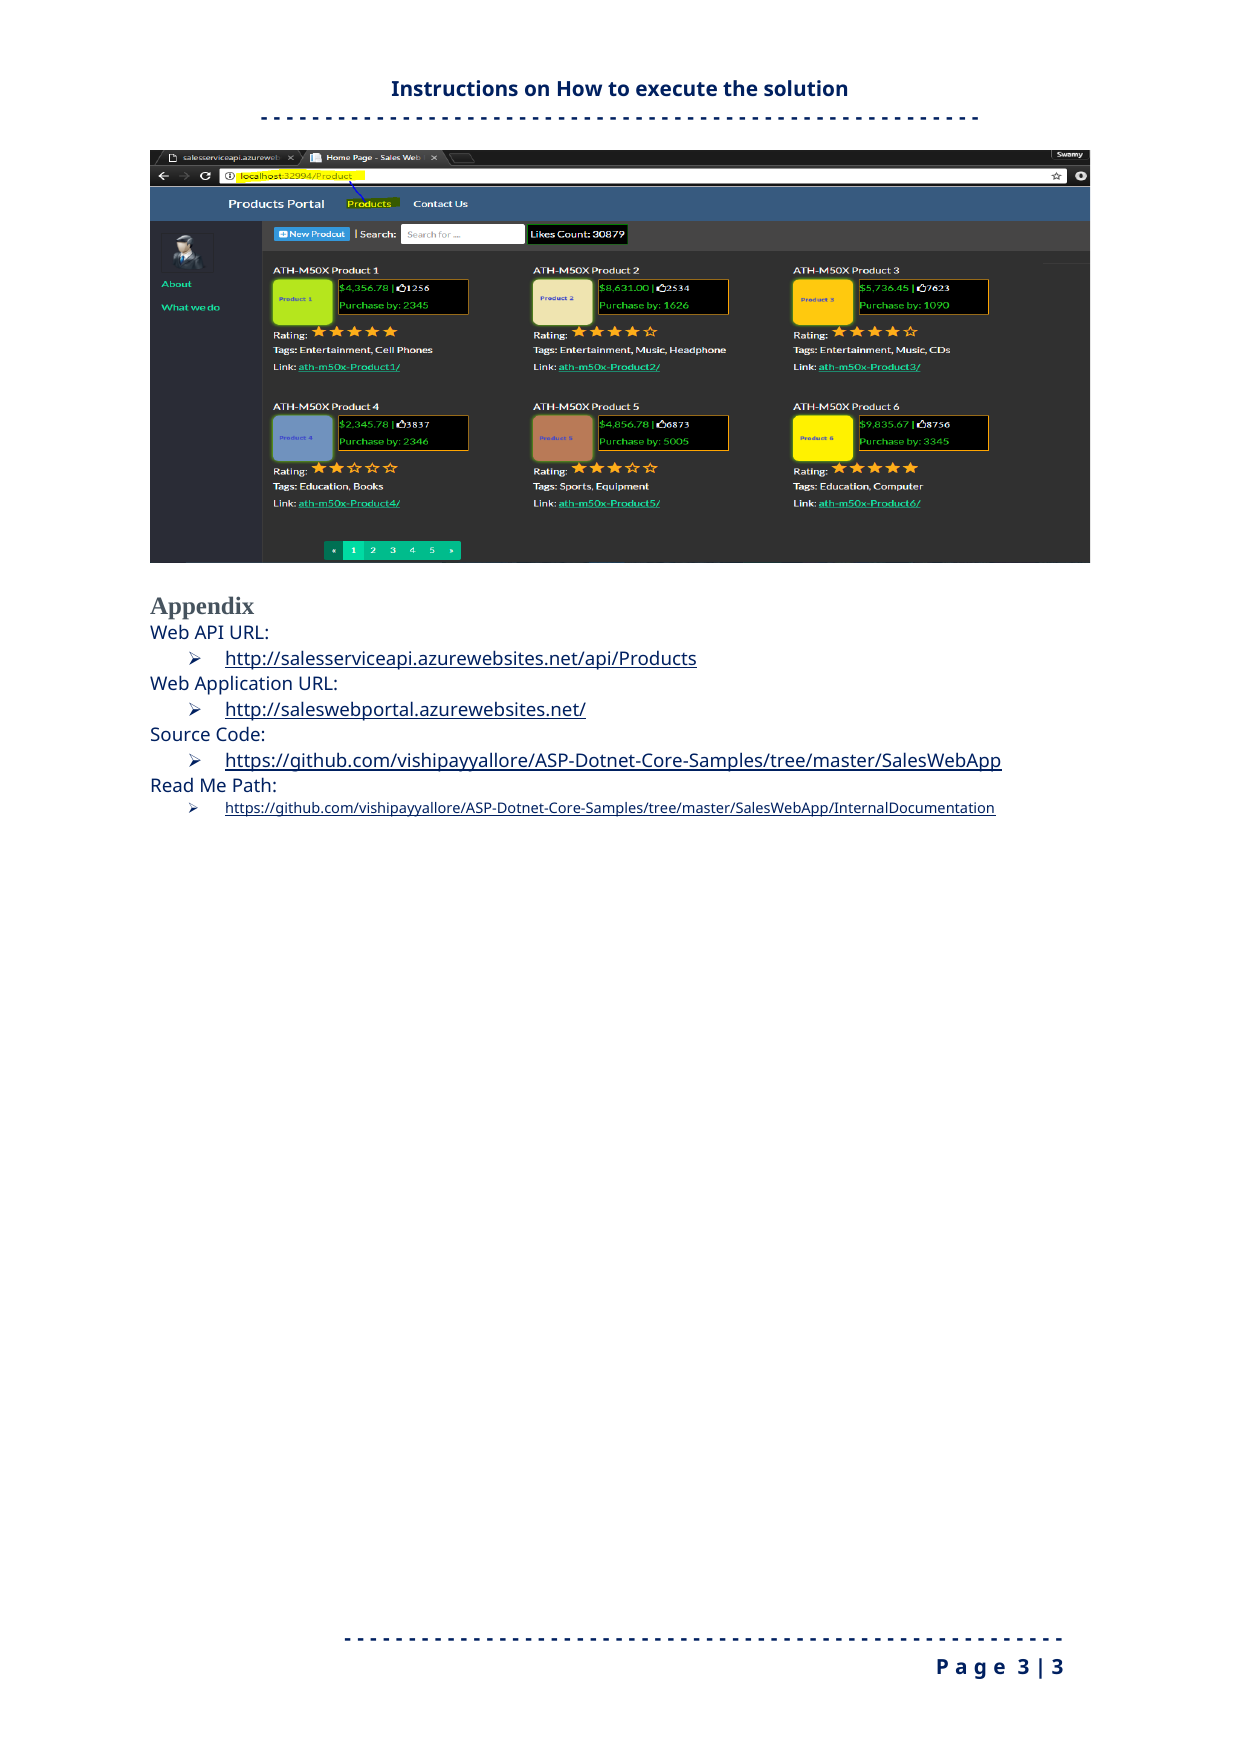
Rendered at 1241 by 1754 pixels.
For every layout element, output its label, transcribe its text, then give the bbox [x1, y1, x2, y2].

list https://github.com/vishipayyallore/ASP-Dotnet-Core-Samples/tree/master/SalesWebApp/InternalDocumentation [187, 798, 1090, 818]
text Read Me Path: [150, 773, 1090, 798]
list http://saleswebportal.azurewebsites.net/ [187, 696, 1090, 722]
picture [150, 150, 1091, 563]
text Web Application URL: [150, 671, 1090, 696]
text Source Code: [150, 722, 1090, 747]
text Appendix [150, 591, 1090, 620]
list https://github.com/vishipayyallore/ASP-Dotnet-Core-Samples/tree/master/SalesWebApp [187, 747, 1090, 773]
list http://salesserviceapi.azurewebsites.net/api/Products [187, 645, 1090, 671]
text Web API URL: [150, 620, 1090, 645]
